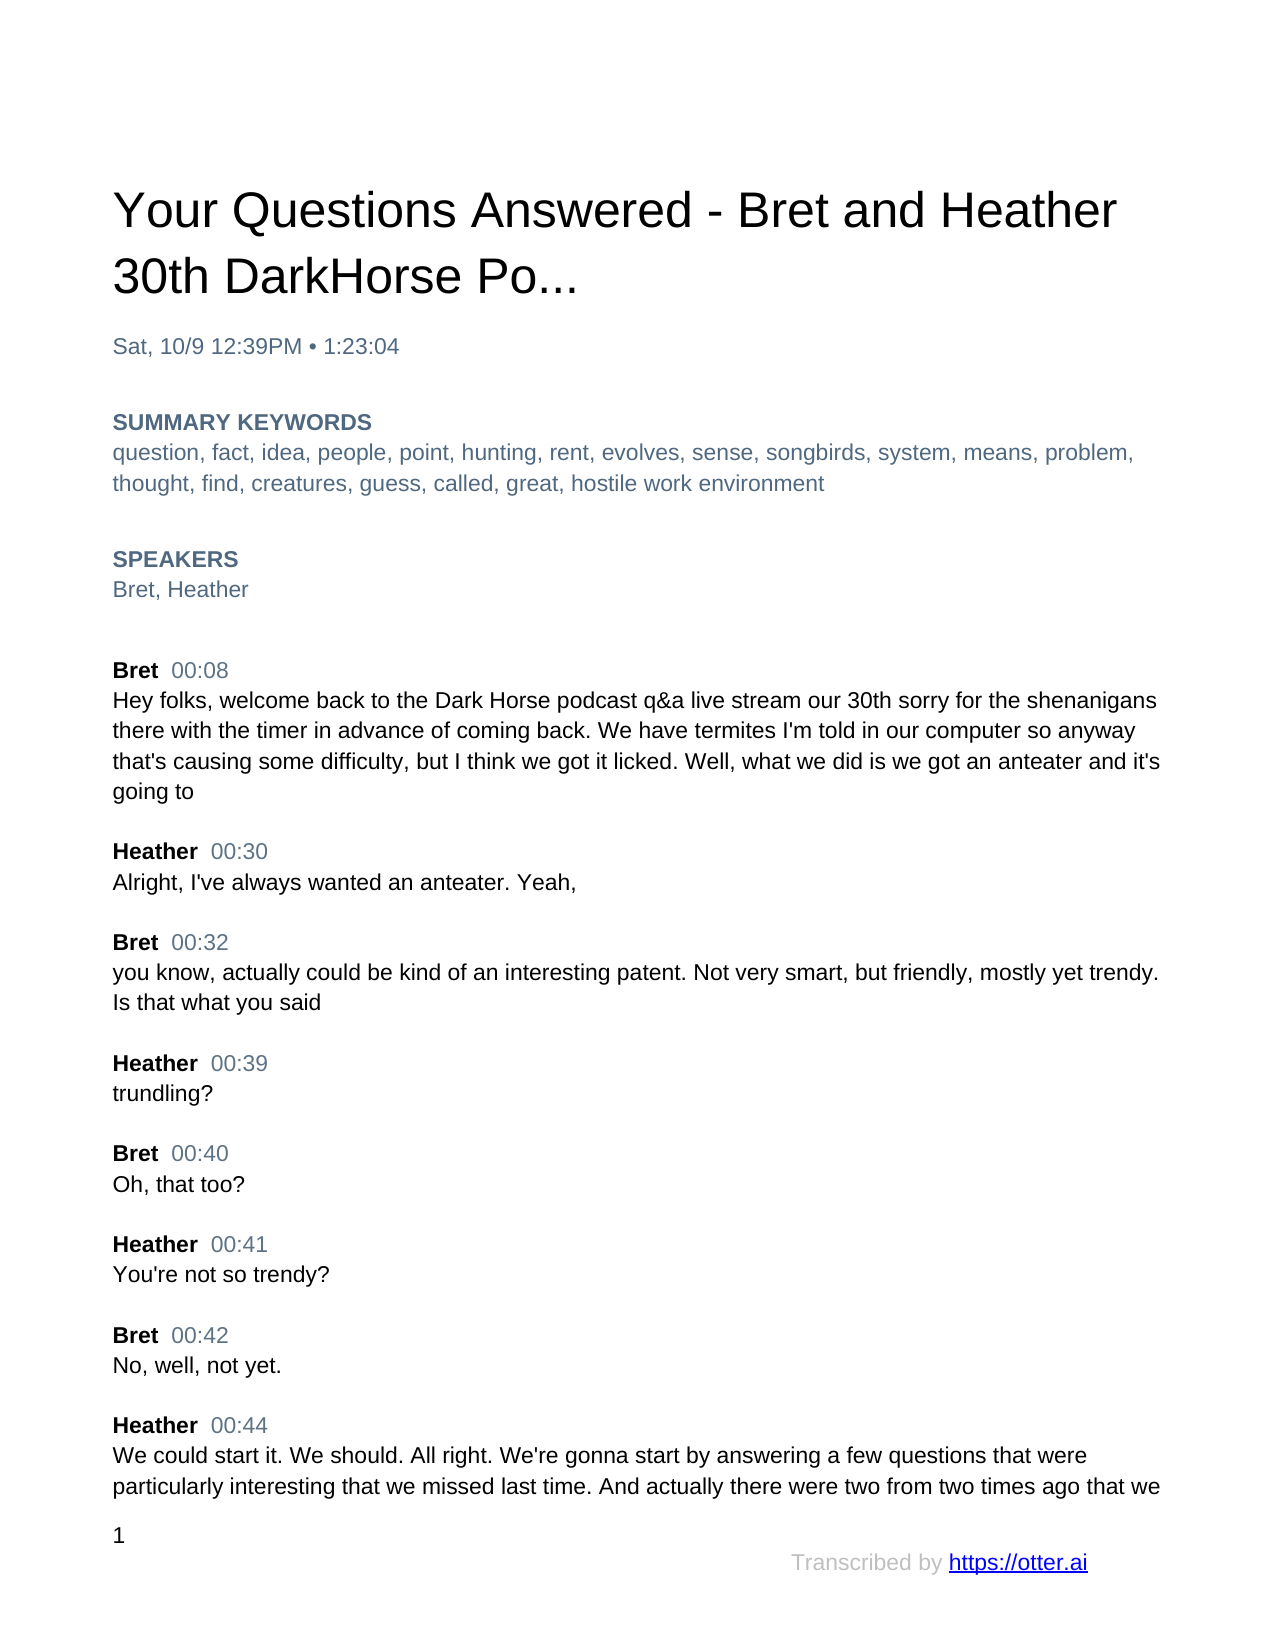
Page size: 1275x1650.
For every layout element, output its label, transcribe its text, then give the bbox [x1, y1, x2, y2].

text question, fact, idea, people, point, hunting, rent, evolves, sense, songbirds, system, means, problem, thought, find, creatures, guess, called, great, hostile work environment [112, 439, 1162, 496]
text Hey folks, welcome back to the Dark Horse podcast q&a live stream our 30th sorry for the shenanigans there with the timer in advance of coming back. We have termites I'm told in our computer so anyway that's causing some difficulty, but I think we got it licked. Well, what we did is we got an anteater and it's going to [112, 687, 1162, 804]
text SPEAKERS [112, 546, 1162, 572]
text Heather 00:30 [112, 838, 1162, 865]
text Your Questions Answered - Bret and Heather 30th DarkHorse Po... [112, 180, 1162, 304]
text SUMMARY KEYWORDS [112, 409, 1162, 436]
text trundling? [112, 1080, 1162, 1106]
text You're not so trendy? [112, 1261, 1162, 1288]
text Heather 00:44 [112, 1412, 1162, 1439]
text Heather 00:41 [112, 1231, 1162, 1257]
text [112, 1442, 1162, 1499]
text Bret 00:32 [112, 929, 1162, 955]
text Bret 00:40 [112, 1140, 1162, 1167]
text Alright, I've always wanted an anteater. Yeah, [112, 868, 1162, 895]
text you know, actually could be kind of an interesting patent. Not very smart, but friendly, mostly yet trendy. Is that what you said [112, 959, 1162, 1016]
text Heather 00:39 [112, 1050, 1162, 1076]
text Sat, 10/9 12:39PM • 1:23:04 [112, 333, 1162, 359]
text Bret 00:42 [112, 1322, 1162, 1348]
text Oh, that too? [112, 1171, 1162, 1197]
text Bret, Heather [112, 576, 1162, 602]
text Bret 00:08 [112, 657, 1162, 683]
text No, well, not yet. [112, 1352, 1162, 1378]
